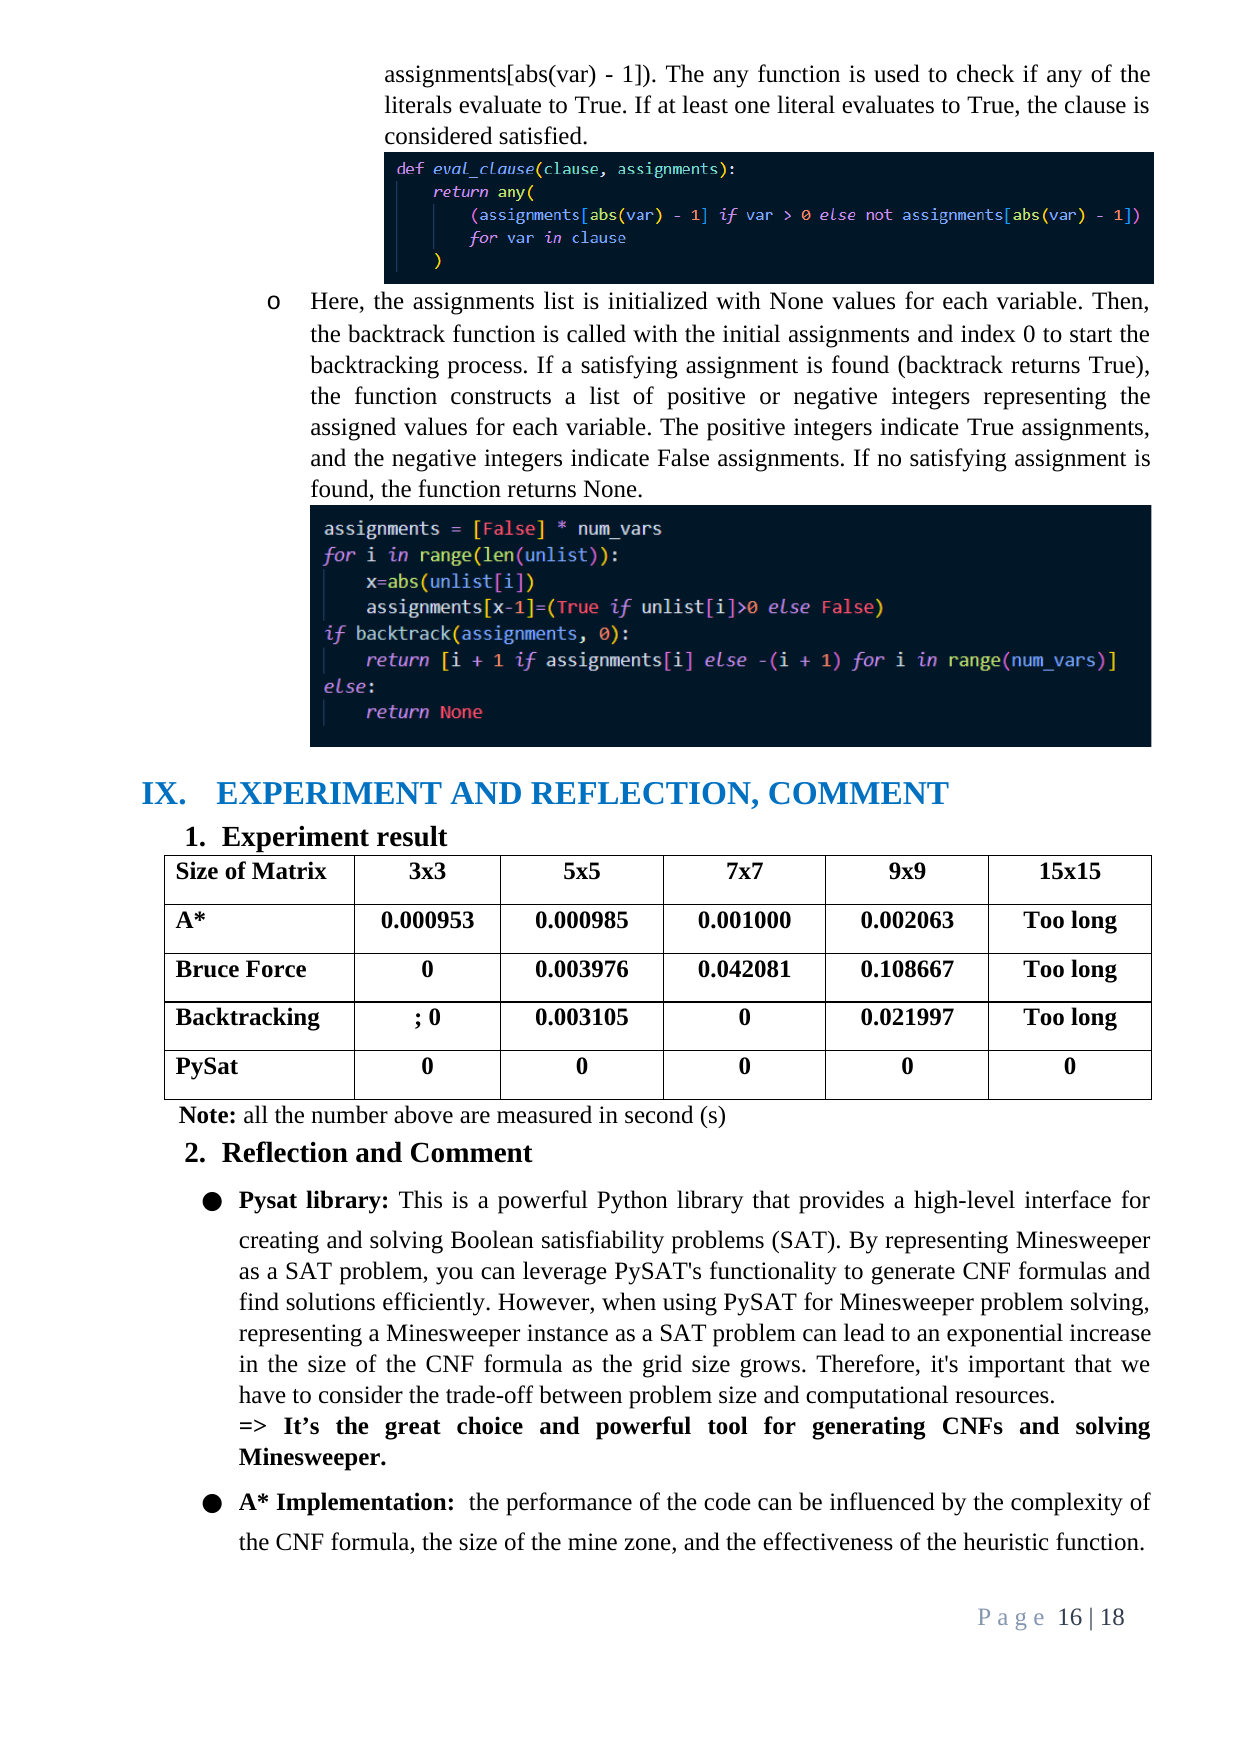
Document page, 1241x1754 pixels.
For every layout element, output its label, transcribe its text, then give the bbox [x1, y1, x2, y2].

table_cell Too long [989, 905, 1151, 953]
table_cell 0 [355, 1051, 500, 1099]
table_header 7x7 [664, 856, 825, 904]
table_header 3x3 [355, 856, 500, 904]
text Note: all the number above are measured in second (s) [103, 1100, 1151, 1129]
table_cell Too long [989, 1003, 1151, 1050]
table_header Size of Matrix [165, 856, 354, 904]
table_cell 0.000985 [501, 905, 663, 953]
table_cell 0.042081 [664, 954, 825, 1001]
table_cell 0.003105 [501, 1003, 663, 1050]
table_cell 0 [989, 1051, 1151, 1099]
table_cell 0 [355, 954, 500, 1001]
table_header 5x5 [501, 856, 663, 904]
table_cell 0 [501, 1051, 663, 1099]
table_header 9x9 [826, 856, 988, 904]
table_cell Bruce Force [165, 954, 354, 1001]
subtitle EXPERIMENT AND REFLECTION, COMMENT [141, 773, 1151, 812]
list A* Implementation: the performance of the code can be influenced by the complexity of the CNF formula, the size of the mine zone, and the effectiveness of the heuristic function. [201, 1473, 1151, 1555]
table_header 15x15 [989, 856, 1151, 904]
text => It’s the great choice and powerful tool for generating CNFs and solving Minesweeper. [239, 1411, 1151, 1471]
table_cell 0 [664, 1051, 825, 1099]
list Here, the assignments list is initialized with None values for each variable. Then, the backtrack function is called with the initial assignments and index 0 to start the backtracking process. If a satisfying assignment is found (backtrack returns True), the function constructs a list of positive or negative integers representing the assigned values for each variable. The positive integers indicate True assignments, and the negative integers indicate False assignments. If no satisfying assignment is found, the function returns None. [266, 286, 1151, 503]
picture [384, 152, 1154, 284]
table_cell 0.000953 [355, 905, 500, 953]
table_cell ; 0 [355, 1003, 500, 1050]
table_cell PySat [165, 1051, 354, 1099]
table_cell 0 [826, 1051, 988, 1099]
picture [310, 505, 1152, 747]
table_cell Too long [989, 954, 1151, 1001]
table_cell 0.108667 [826, 954, 988, 1001]
table_cell 0.002063 [826, 905, 988, 953]
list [347, 59, 1151, 150]
table_cell 0.001000 [664, 905, 825, 953]
list Pysat library: This is a powerful Python library that provides a high-level interface for creating and solving Boolean satisfiability problems (SAT). By representing Minesweeper as a SAT problem, you can leverage PySAT's functionality to generate CNF formulas and find solutions efficiently. However, when using PySAT for Minesweeper problem solving, representing a Minesweeper instance as a SAT problem can lead to an exponential increase in the size of the CNF formula as the grid size grows. Therefore, it's important that we have to consider the trade-off between problem size and computational resources. [201, 1171, 1151, 1409]
subtitle Reflection and Comment [184, 1135, 1151, 1169]
table_cell 0.003976 [501, 954, 663, 1001]
subtitle Experiment result [184, 819, 1151, 852]
table_cell Backtracking [165, 1003, 354, 1050]
table_cell A* [165, 905, 354, 953]
table_cell 0.021997 [826, 1003, 988, 1050]
table_cell 0 [664, 1003, 825, 1050]
